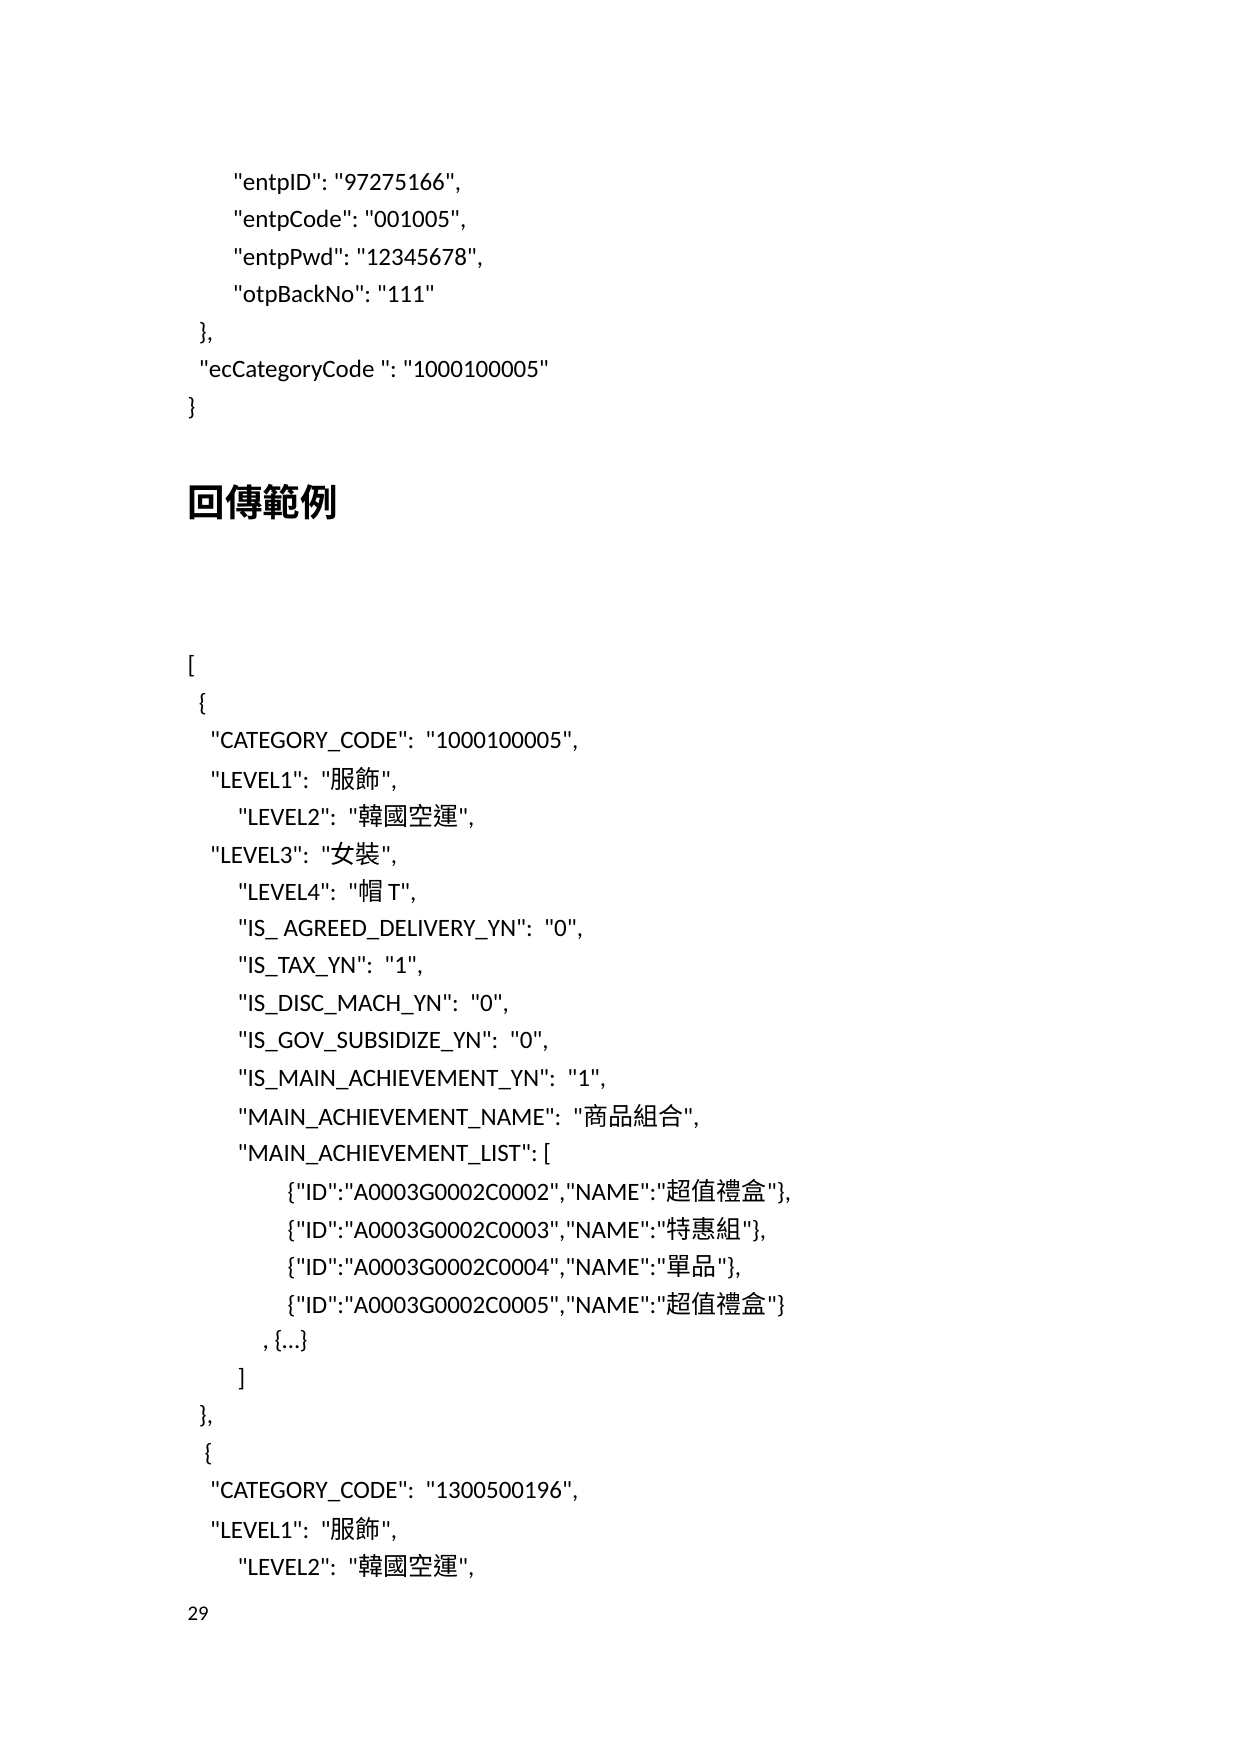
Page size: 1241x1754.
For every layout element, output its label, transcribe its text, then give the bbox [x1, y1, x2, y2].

text "entpCode": "001005", [187, 200, 1053, 237]
text "IS_GOV_SUBSIDIZE_YN": "0", [187, 1021, 1053, 1058]
subtitle 回傳範例 [187, 462, 1053, 537]
text "CATEGORY_CODE": "1300500196", [187, 1471, 1053, 1508]
text { [187, 1433, 1053, 1471]
text "IS_ AGREED_DELIVERY_YN": "0", [187, 908, 1053, 946]
text "entpID": "97275166", [187, 162, 1053, 200]
text "entpPwd": "12345678", [187, 237, 1053, 275]
text "LEVEL4": "帽T", [187, 871, 1053, 908]
text {"ID":"A0003G0002C0004","NAME":"單品"}, [237, 1246, 1053, 1283]
text "CATEGORY_CODE": "1000100005", [187, 721, 1053, 758]
text "LEVEL3": "女裝", [187, 833, 1053, 871]
text }, [187, 312, 1053, 350]
text } [187, 387, 1053, 425]
text "otpBackNo": "111" [187, 275, 1053, 312]
text {"ID":"A0003G0002C0002","NAME":"超值禮盒"}, [262, 1171, 1053, 1208]
text "MAIN_ACHIEVEMENT_LIST": [ [187, 1133, 1053, 1171]
text "LEVEL1": "服飾", [187, 758, 1053, 796]
text "ecCategoryCode ": "1000100005" [187, 350, 1053, 387]
text {"ID":"A0003G0002C0003","NAME":"特惠組"}, [237, 1208, 1053, 1246]
text {"ID":"A0003G0002C0005","NAME":"超值禮盒"} [237, 1283, 1053, 1321]
text [ [187, 646, 1053, 683]
text }, [187, 1396, 1053, 1433]
text { [187, 683, 1053, 721]
text "LEVEL2": "韓國空運", [187, 1546, 1053, 1583]
text "LEVEL2": "韓國空運", [187, 796, 1053, 833]
text ] [187, 1358, 1053, 1396]
text "MAIN_ACHIEVEMENT_NAME": "商品組合", [187, 1096, 1053, 1133]
text , {…} [237, 1321, 1053, 1358]
text "LEVEL1": "服飾", [187, 1508, 1053, 1546]
text "IS_DISC_MACH_YN": "0", [187, 983, 1053, 1021]
text "IS_MAIN_ACHIEVEMENT_YN": "1", [187, 1058, 1053, 1096]
text "IS_TAX_YN": "1", [187, 946, 1053, 983]
